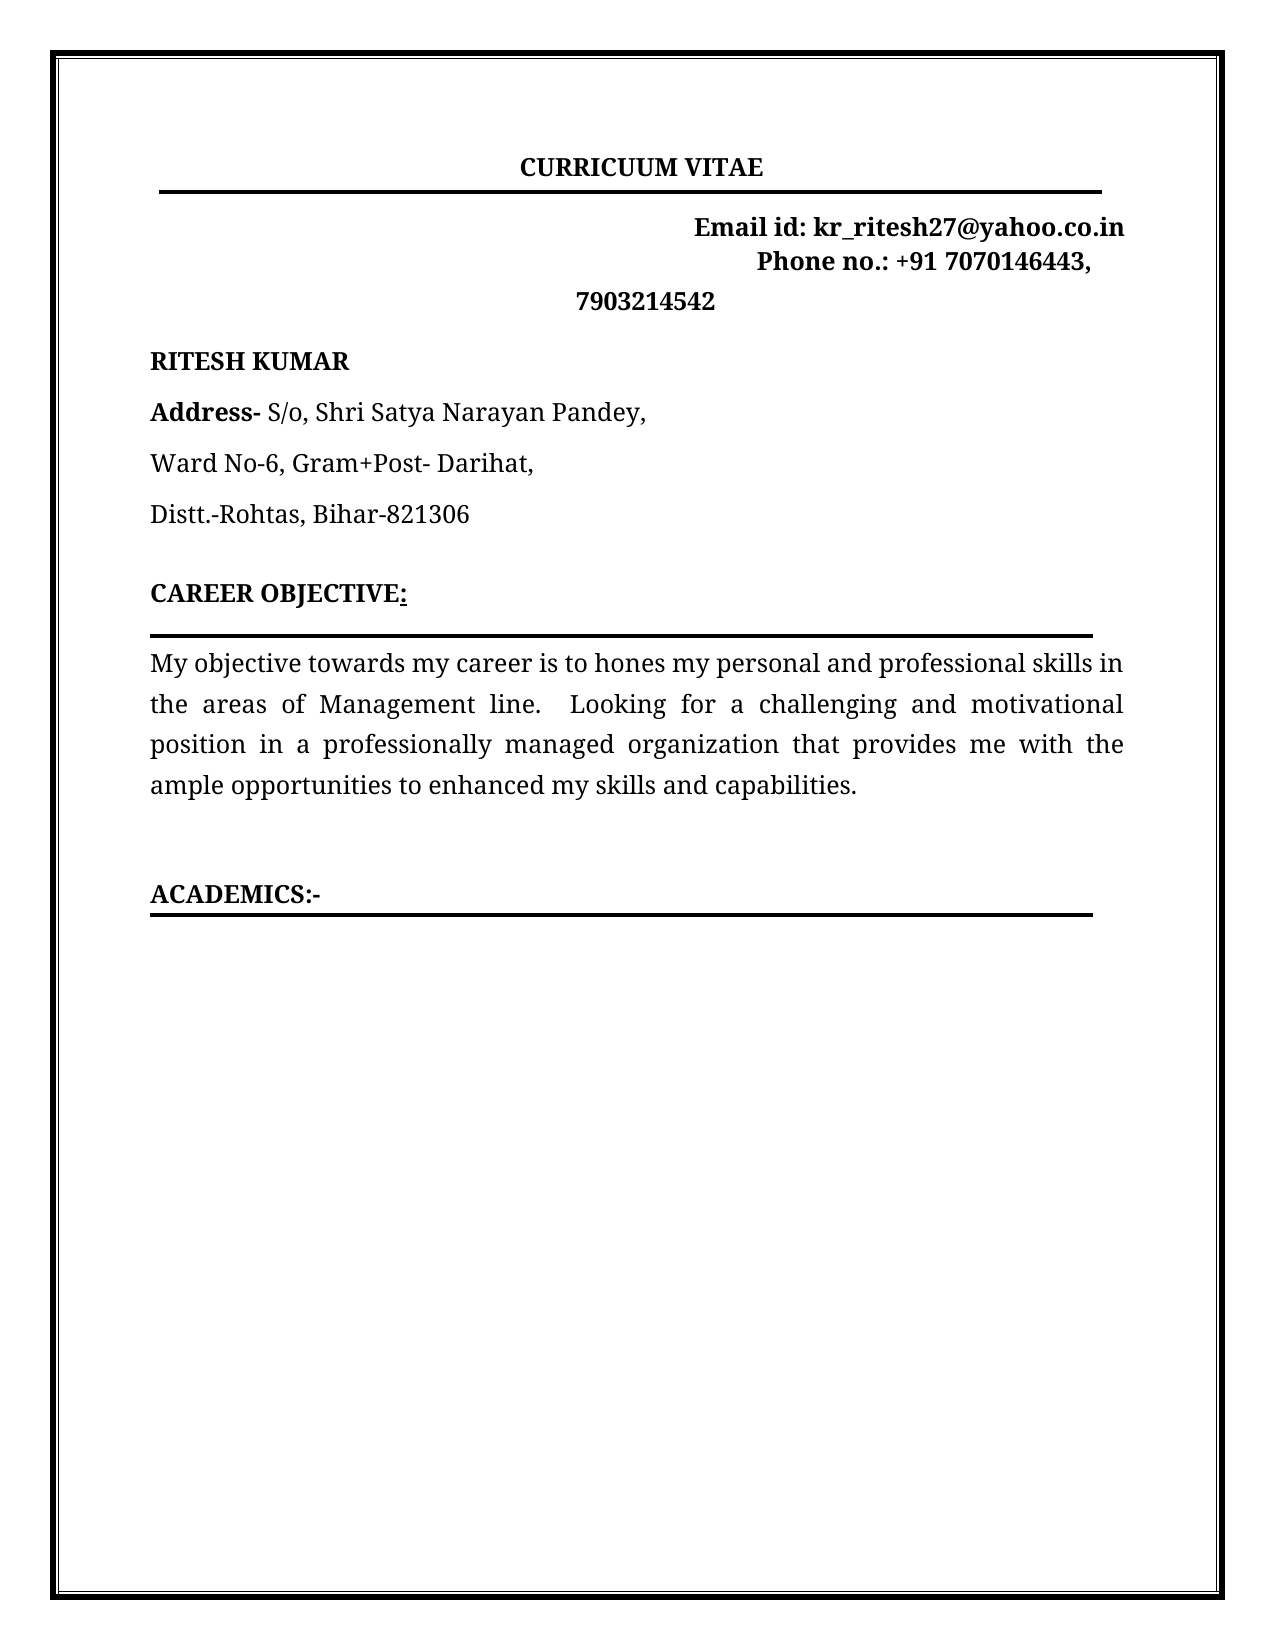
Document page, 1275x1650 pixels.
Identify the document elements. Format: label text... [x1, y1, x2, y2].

text CURRICUUM VITAE [150, 150, 1125, 184]
text My objective towards my career is to hones my personal and professional skills in the areas of Management line. Looking for a challenging and motivational position in a professionally managed organization that provides me with the ample opportunities to enhanced my skills and capabilities. [150, 645, 1125, 802]
text RITESH KUMAR [150, 343, 1125, 377]
text Ward No-6, Gram+Post- Darihat, [150, 445, 1125, 479]
subtitle ACADEMICS:- [150, 877, 1125, 911]
text Phone no.: +91 7070146443, 7903214542 [150, 244, 1141, 317]
text Address- S/o, Shri Satya Narayan Pandey, [150, 394, 1125, 428]
text CAREER OBJECTIVE: [150, 575, 1125, 609]
text Distt.-Rohtas, Bihar-821306 [150, 496, 1125, 530]
text Email id: kr_ritesh27@yahoo.co.in [150, 210, 1125, 244]
